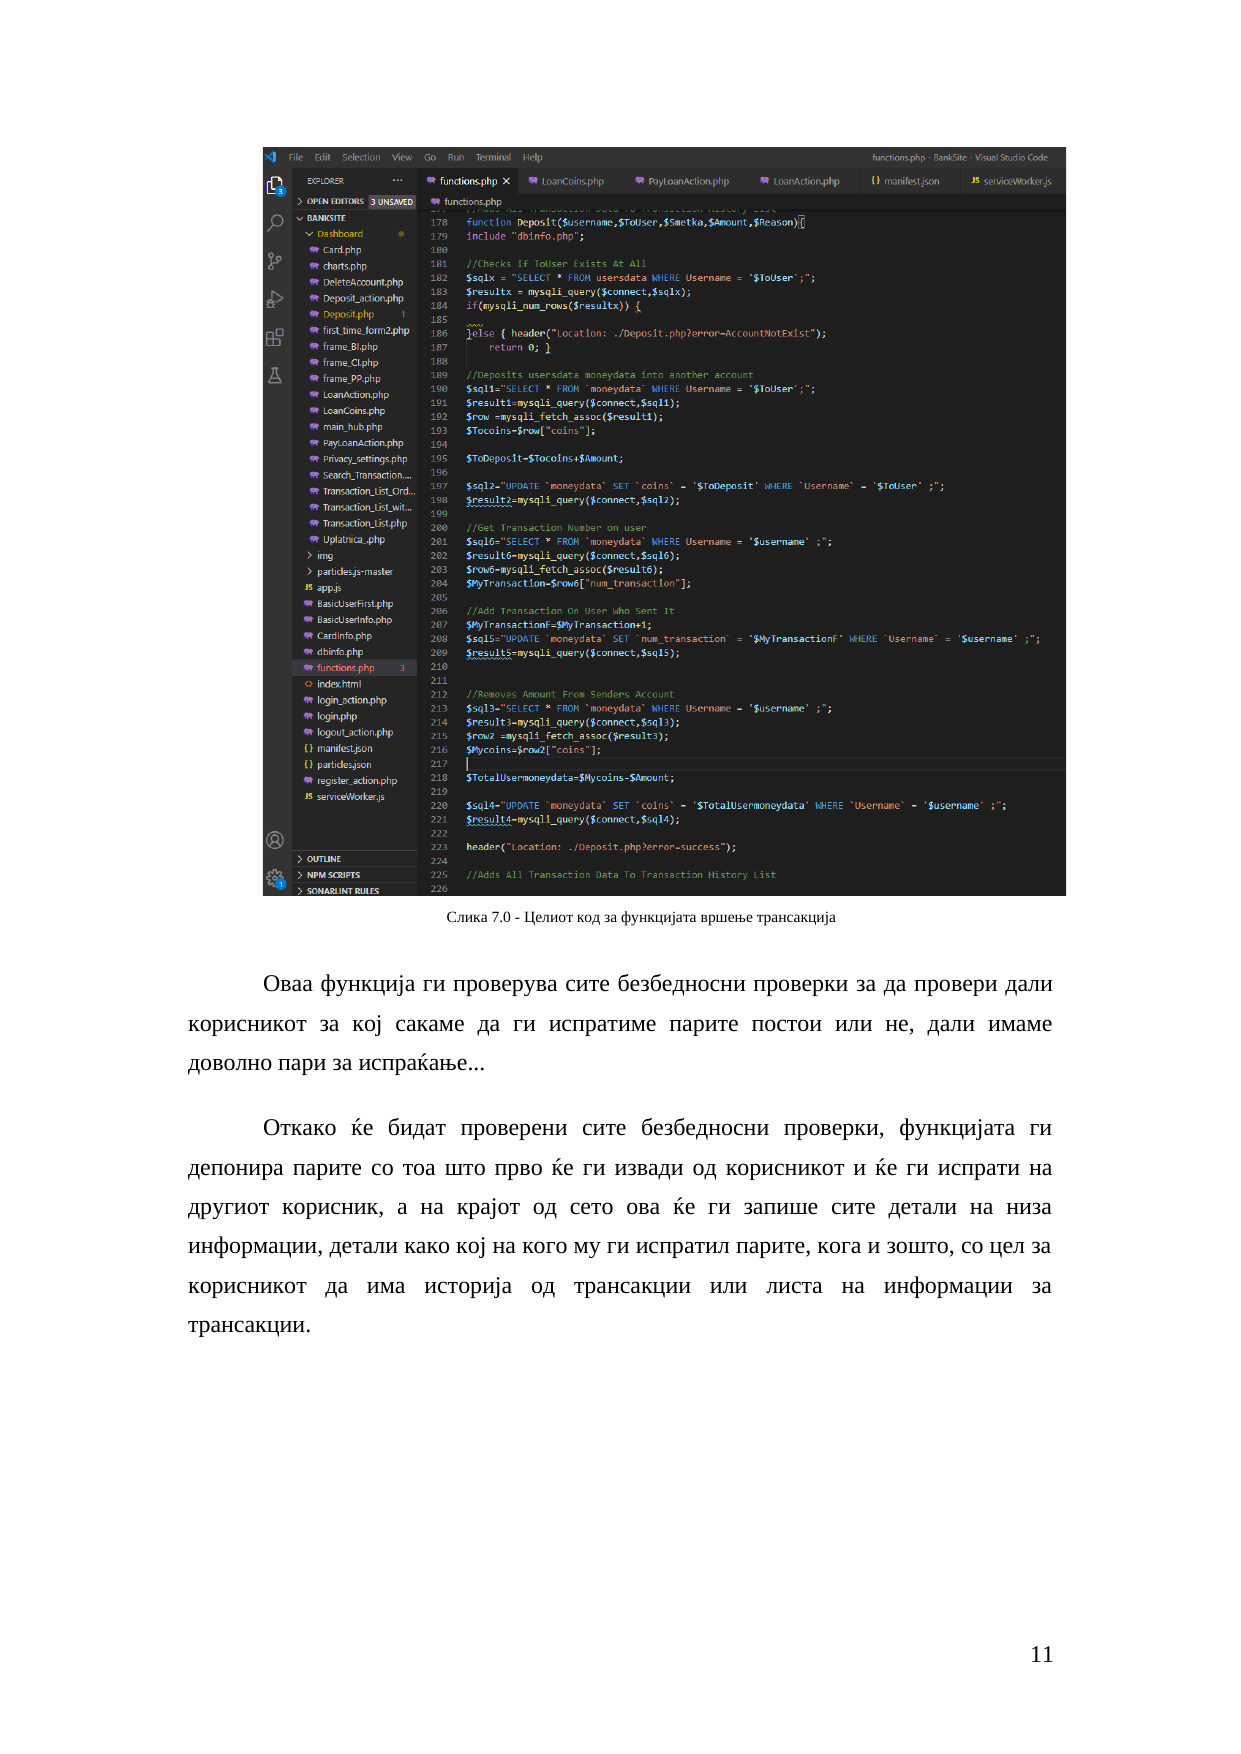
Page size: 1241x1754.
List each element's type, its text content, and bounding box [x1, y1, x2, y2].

text Откако ќе бидат проверени сите безбедносни проверки, функцијата ги депонира парите со тоа што прво ќе ги извади од корисникот и ќе ги испрати на другиот корисник, а на крајот од сето ова ќе ги запише сите детали на низа информации, детали како кој на кого му ги испратил парите, кога и зошто, со цел за корисникот да има историја од трансакции или листа на информации за трансакции. [188, 1113, 1054, 1338]
text Оваа функција ги проверува сите безбедносни проверки за да провери дали корисникот за кој сакаме да ги испратиме парите постои или не, дали имаме доволно пари за испраќање... [188, 969, 1054, 1076]
picture [262, 147, 1067, 896]
text Слика 7.0 - Целиот код за функцијата вршење трансакција [188, 908, 1054, 926]
